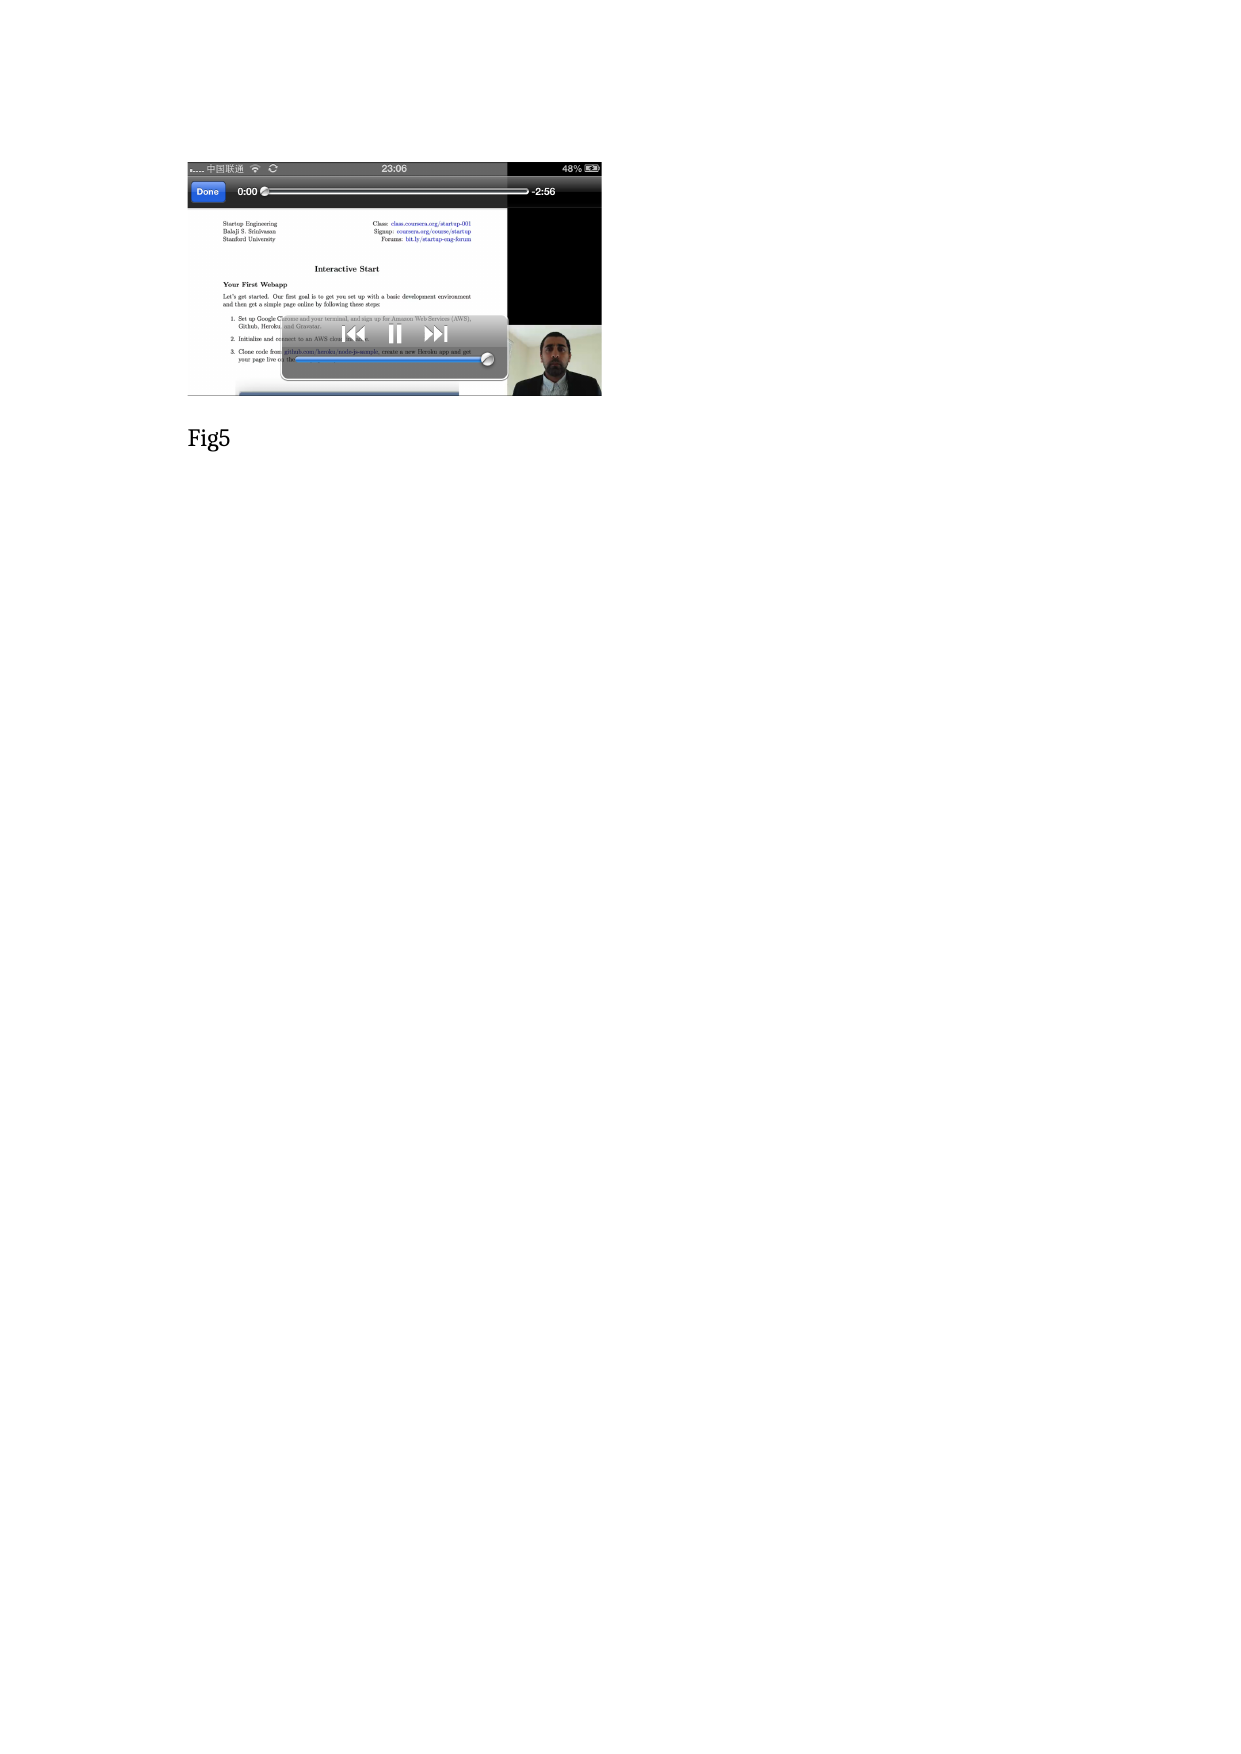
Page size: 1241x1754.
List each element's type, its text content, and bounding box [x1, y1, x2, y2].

picture [187, 162, 602, 396]
text Fig5 [187, 422, 1053, 454]
